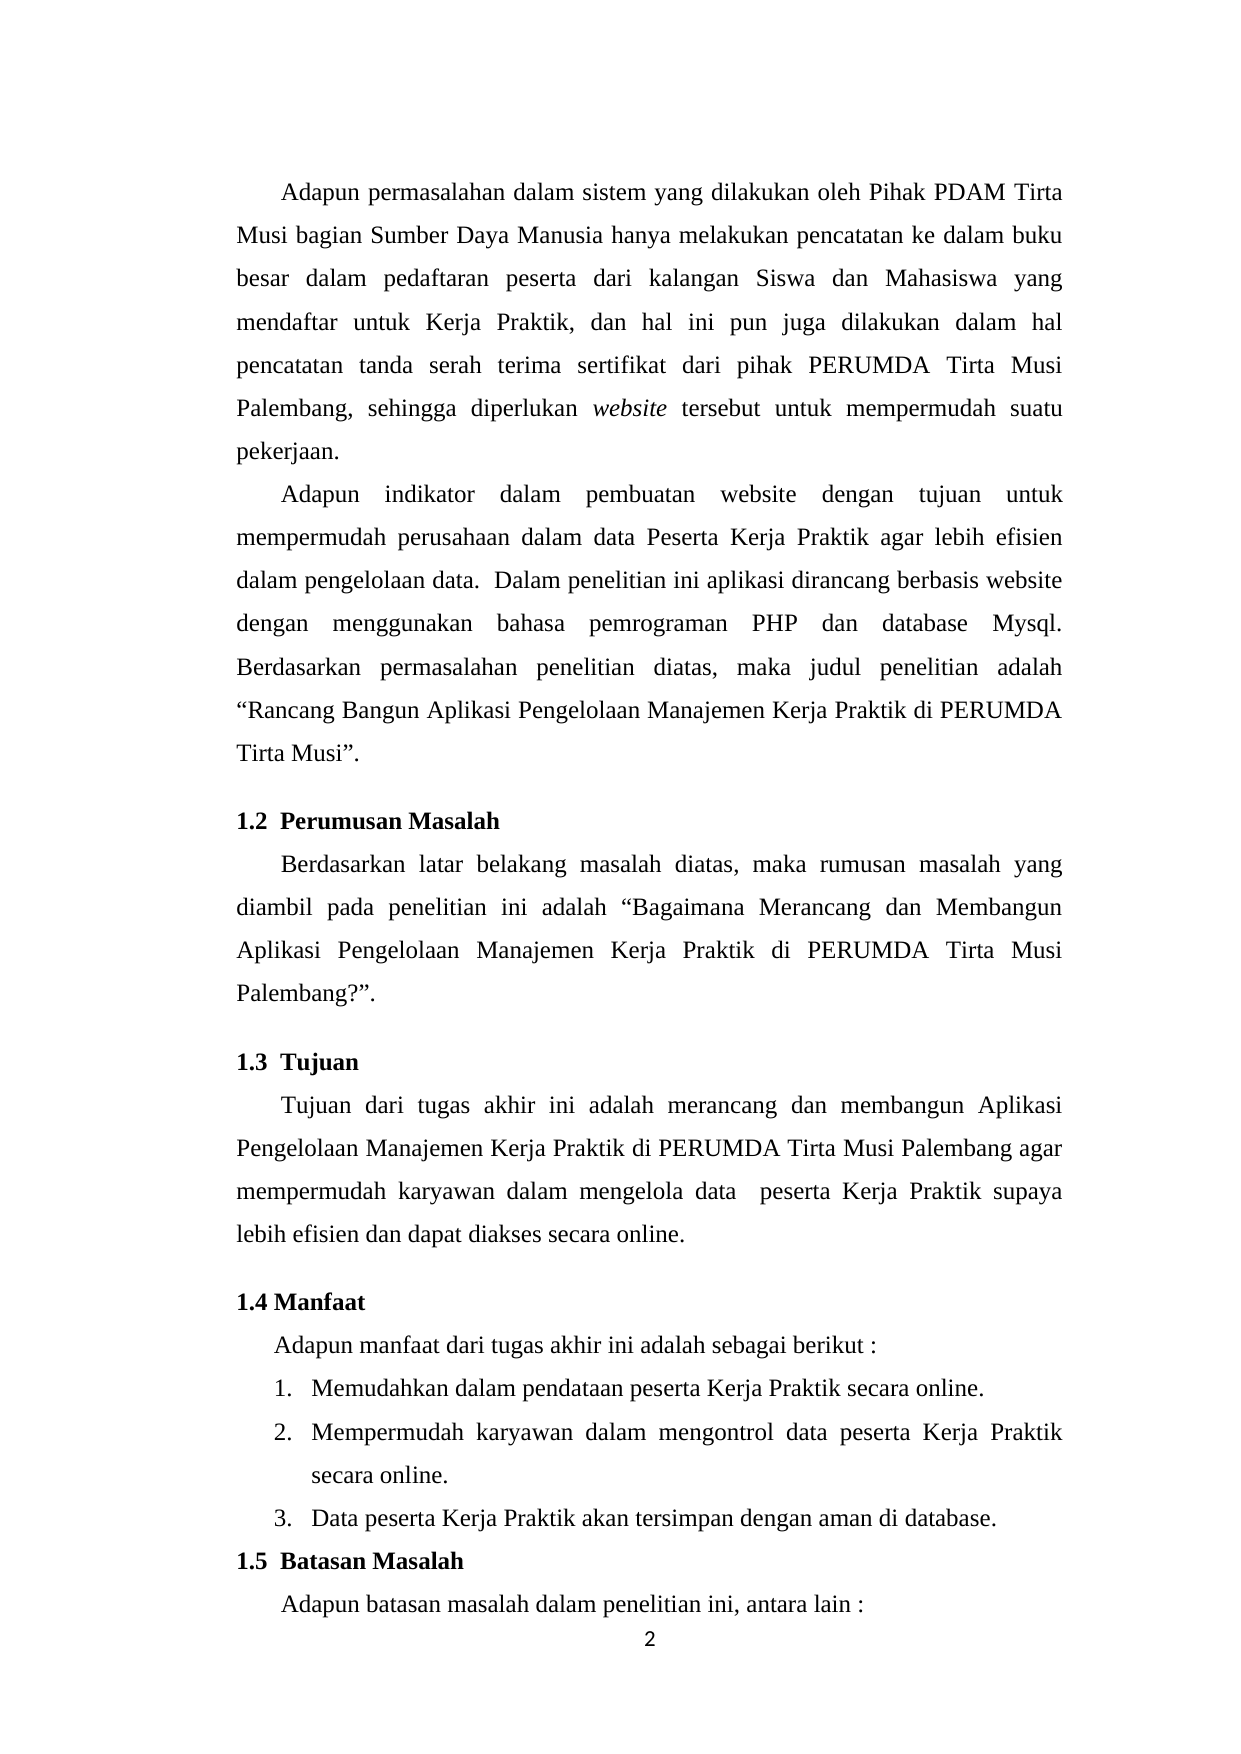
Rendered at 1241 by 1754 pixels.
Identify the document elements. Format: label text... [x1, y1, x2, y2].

text Tujuan dari tugas akhir ini adalah merancang dan membangun Aplikasi Pengelolaan Manajemen Kerja Praktik di PERUMDA Tirta Musi Palembang agar mempermudah karyawan dalam mengelola data peserta Kerja Praktik supaya lebih efisien dan dapat diakses secara online. [236, 1090, 1063, 1248]
list Memudahkan dalam pendataan peserta Kerja Praktik secara online. [274, 1373, 1063, 1402]
list Data peserta Kerja Praktik akan tersimpan dengan aman di database. [274, 1503, 1063, 1532]
list Manfaat [236, 1287, 1093, 1316]
list Berdasarkan latar belakang masalah diatas, maka rumusan masalah yang diambil pada penelitian ini adalah “Bagaimana Merancang dan Membangun Aplikasi Pengelolaan Manajemen Kerja Praktik di PERUMDA Tirta Musi Palembang?”. [236, 849, 1063, 1007]
list Adapun manfaat dari tugas akhir ini adalah sebagai berikut : [274, 1330, 1063, 1359]
list Tujuan [236, 1047, 1063, 1075]
list Mempermudah karyawan dalam mengontrol data peserta Kerja Praktik secara online. [274, 1417, 1063, 1488]
list Perumusan Masalah [236, 806, 1093, 835]
text Adapun batasan masalah dalam penelitian ini, antara lain : [281, 1589, 1063, 1618]
list Adapun indikator dalam pembuatan website dengan tujuan untuk mempermudah perusahaan dalam data Peserta Kerja Praktik agar lebih efisien dalam pengelolaan data. Dalam penelitian ini aplikasi dirancang berbasis website dengan menggunakan bahasa pemrograman PHP dan database Mysql. Berdasarkan permasalahan penelitian diatas, maka judul penelitian adalah “Rancang Bangun Aplikasi Pengelolaan Manajemen Kerja Praktik di PERUMDA Tirta Musi”. [236, 479, 1063, 767]
list Adapun permasalahan dalam sistem yang dilakukan oleh Pihak PDAM Tirta Musi bagian Sumber Daya Manusia hanya melakukan pencatatan ke dalam buku besar dalam pedaftaran peserta dari kalangan Siswa dan Mahasiswa yang mendaftar untuk Kerja Praktik, dan hal ini pun juga dilakukan dalam hal pencatatan tanda serah terima sertifikat dari pihak PERUMDA Tirta Musi Palembang, sehingga diperlukan website tersebut untuk mempermudah suatu pekerjaan. [236, 177, 1063, 465]
list Batasan Masalah [236, 1546, 1063, 1575]
